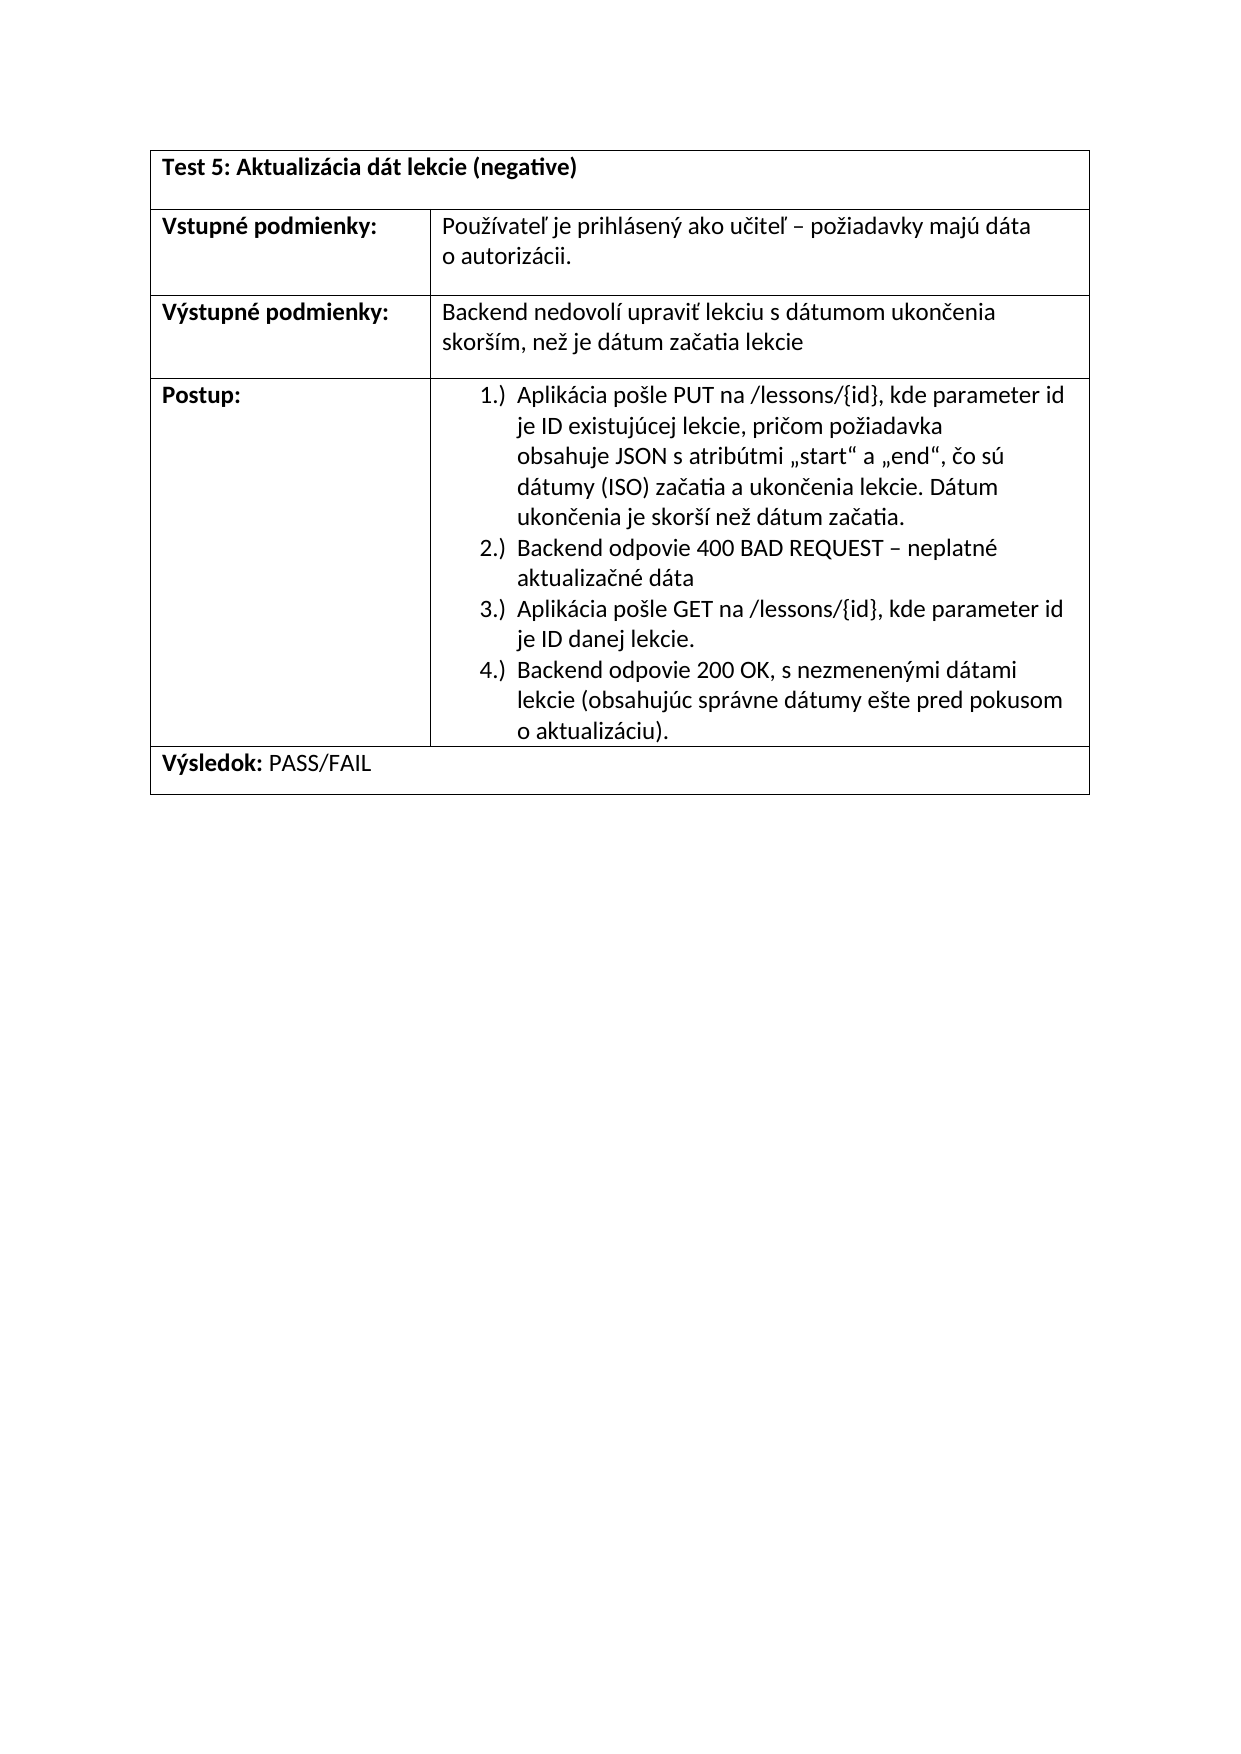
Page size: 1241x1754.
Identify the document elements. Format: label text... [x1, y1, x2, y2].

table_cell Výstupné podmienky: [151, 296, 430, 378]
table_cell Používateľ je prihlásený ako učiteľ – požiadavky majú dáta o autorizácii. [431, 210, 1089, 294]
table_cell Postup: [151, 379, 430, 746]
table_cell Výsledok: PASS/FAIL [151, 747, 1089, 794]
table_cell Vstupné podmienky: [151, 210, 430, 294]
table_header Test 5: Aktualizácia dát lekcie (negative) [151, 151, 1089, 209]
table_cell Backend nedovolí upraviť lekciu s dátumom ukončenia skorším, než je dátum začatia lekcie [431, 296, 1089, 378]
table_cell Aplikácia pošle PUT na /lessons/{id}, kde parameter id je ID existujúcej lekcie, pričom požiadavka obsahuje JSON s atribútmi „start“ a „end“, čo sú dátumy (ISO) začatia a ukončenia lekcie. Dátum ukončenia je skorší než dátum začatia. Backend odpovie 400 BAD REQUEST – neplatné aktualizačné dáta Aplikácia pošle GET na /lessons/{id}, kde parameter id je ID danej lekcie. Backend odpovie 200 OK, s nezmenenými dátami lekcie (obsahujúc správne dátumy ešte pred pokusom o aktualizáciu). [431, 379, 1089, 746]
